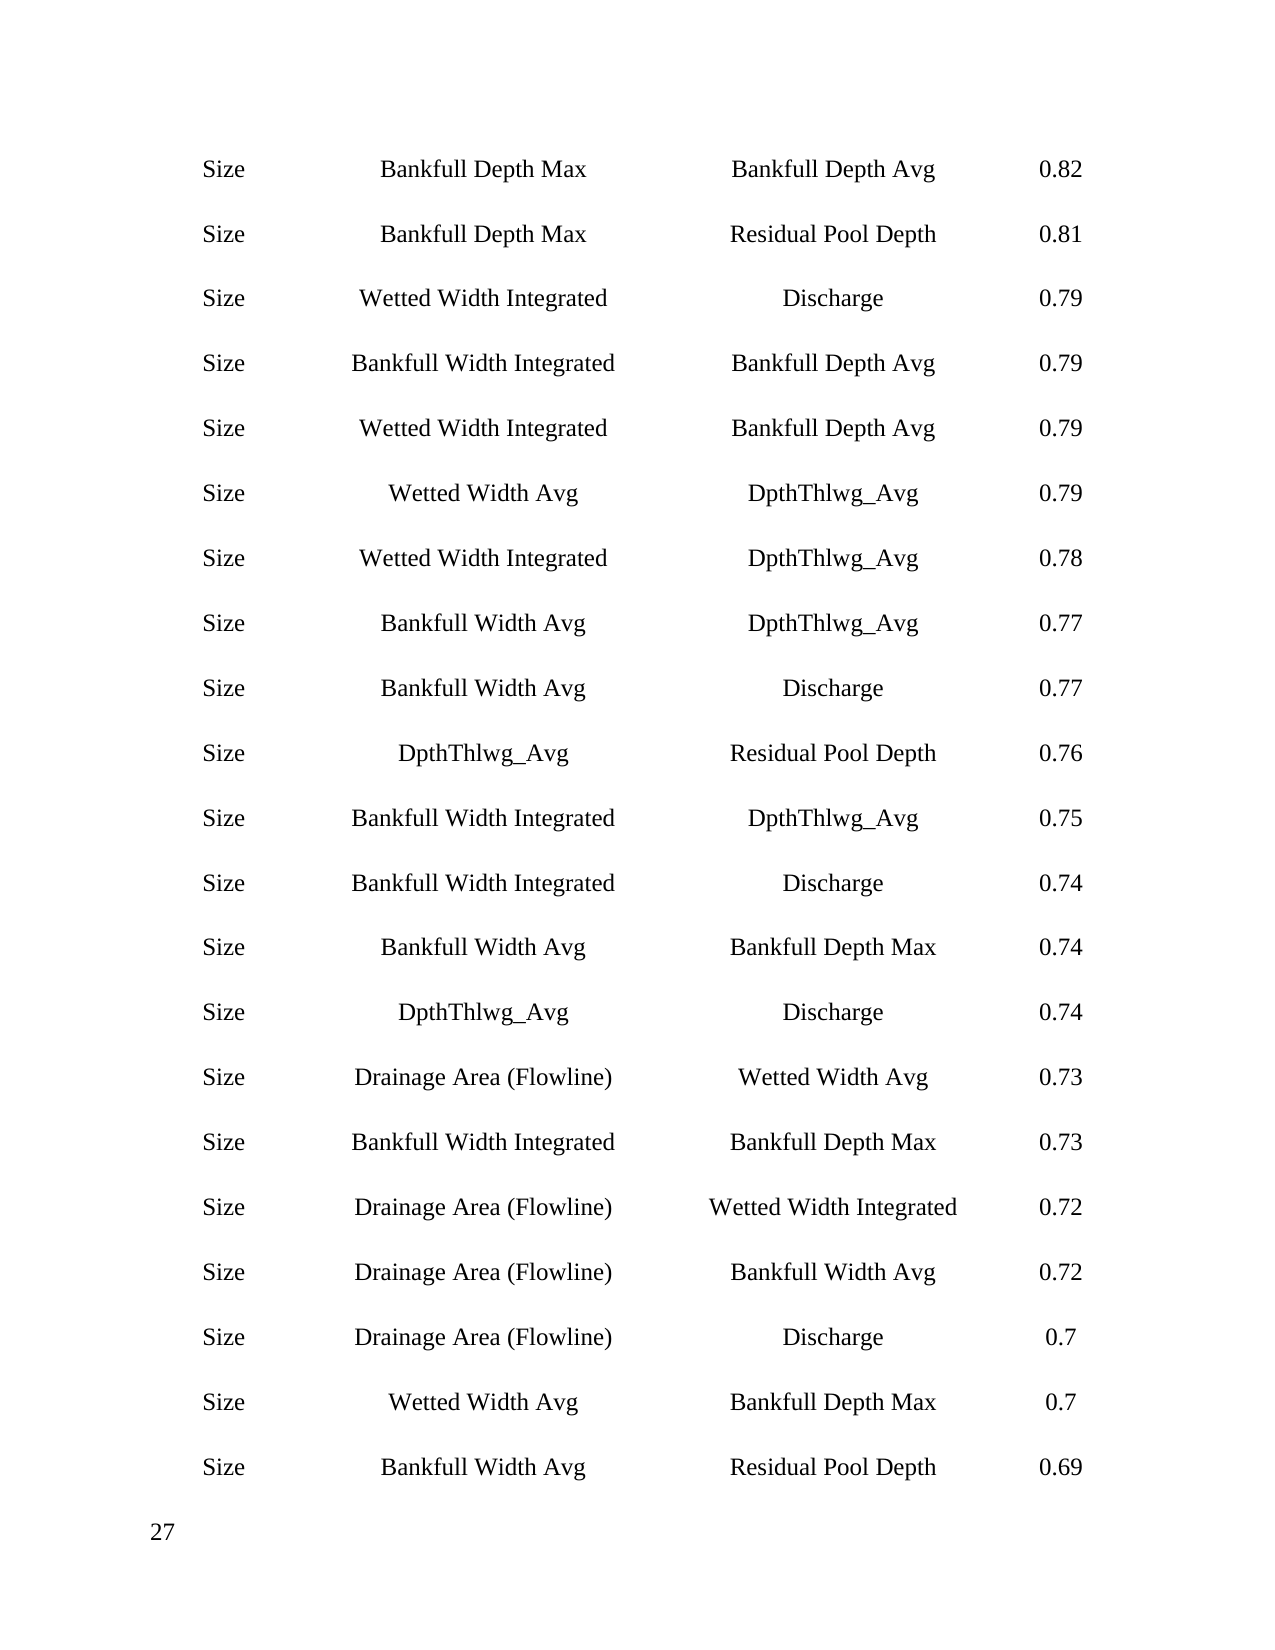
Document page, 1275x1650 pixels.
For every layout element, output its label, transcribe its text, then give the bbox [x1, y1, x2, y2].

table_cell DpthThlwg_Avg [658, 475, 1008, 539]
table_cell Size [139, 1059, 308, 1123]
table_cell Size [139, 410, 308, 474]
table_cell Wetted Width Integrated [308, 280, 658, 345]
table_cell Wetted Width Integrated [308, 539, 658, 604]
table_cell 0.81 [1008, 215, 1114, 280]
table_cell Bankfull Width Integrated [308, 864, 658, 929]
table_cell 0.73 [1008, 1124, 1114, 1188]
table_cell 0.74 [1008, 864, 1114, 929]
table_cell DpthThlwg_Avg [658, 604, 1008, 669]
table_cell Bankfull Depth Avg [658, 410, 1008, 474]
table_cell 0.7 [1008, 1383, 1114, 1448]
table_cell Wetted Width Integrated [658, 1188, 1008, 1253]
table_cell Size [139, 1188, 308, 1253]
table_cell Bankfull Width Avg [658, 1253, 1008, 1318]
table_cell Bankfull Width Integrated [308, 345, 658, 409]
table_cell Wetted Width Avg [658, 1059, 1008, 1123]
table_cell Size [139, 799, 308, 864]
table_cell Size [139, 345, 308, 409]
table_cell Bankfull Width Integrated [308, 799, 658, 864]
table_cell Discharge [658, 864, 1008, 929]
table_cell 0.79 [1008, 410, 1114, 474]
table_cell Bankfull Width Integrated [308, 1124, 658, 1188]
table_cell Bankfull Depth Max [308, 150, 658, 215]
table_cell Wetted Width Avg [308, 475, 658, 539]
table_cell Size [139, 280, 308, 345]
table_cell DpthThlwg_Avg [658, 539, 1008, 604]
table_cell DpthThlwg_Avg [308, 734, 658, 799]
table_cell Size [139, 539, 308, 604]
table_cell 0.78 [1008, 539, 1114, 604]
table_cell Size [139, 864, 308, 929]
table_cell DpthThlwg_Avg [308, 994, 658, 1058]
table_cell Bankfull Width Avg [308, 669, 658, 734]
table_cell Bankfull Depth Max [658, 1124, 1008, 1188]
table_cell Size [139, 475, 308, 539]
table_cell 0.79 [1008, 280, 1114, 345]
table_cell Size [139, 1383, 308, 1448]
table_cell Size [139, 215, 308, 280]
table_cell Wetted Width Integrated [308, 410, 658, 474]
table_cell Bankfull Depth Avg [658, 150, 1008, 215]
table_cell Residual Pool Depth [658, 1448, 1008, 1480]
table_cell Drainage Area (Flowline) [308, 1059, 658, 1123]
table_cell 0.73 [1008, 1059, 1114, 1123]
table_cell Bankfull Depth Avg [658, 345, 1008, 409]
table_cell 0.75 [1008, 799, 1114, 864]
table_cell Size [139, 734, 308, 799]
table_cell Size [139, 1448, 308, 1480]
table_cell 0.77 [1008, 669, 1114, 734]
table_cell Size [139, 929, 308, 994]
table_cell Discharge [658, 280, 1008, 345]
table_cell Size [139, 669, 308, 734]
table_cell Size [139, 994, 308, 1058]
table_cell Residual Pool Depth [658, 215, 1008, 280]
table_cell Bankfull Width Avg [308, 1448, 658, 1480]
table_cell Discharge [658, 1318, 1008, 1383]
table_cell Bankfull Width Avg [308, 604, 658, 669]
table_cell Bankfull Depth Max [658, 929, 1008, 994]
table_cell Wetted Width Avg [308, 1383, 658, 1448]
table_cell Bankfull Depth Max [308, 215, 658, 280]
table_cell Size [139, 604, 308, 669]
table_cell Discharge [658, 669, 1008, 734]
table_cell 0.72 [1008, 1188, 1114, 1253]
table_cell DpthThlwg_Avg [658, 799, 1008, 864]
table_cell Drainage Area (Flowline) [308, 1188, 658, 1253]
table_cell 0.72 [1008, 1253, 1114, 1318]
table_cell 0.74 [1008, 929, 1114, 994]
table_cell Residual Pool Depth [658, 734, 1008, 799]
table_cell 0.79 [1008, 475, 1114, 539]
table_cell 0.74 [1008, 994, 1114, 1058]
table_cell 0.77 [1008, 604, 1114, 669]
table_cell 0.7 [1008, 1318, 1114, 1383]
table_cell Size [139, 150, 308, 215]
table_cell Discharge [658, 994, 1008, 1058]
table_cell 0.76 [1008, 734, 1114, 799]
table_cell Drainage Area (Flowline) [308, 1253, 658, 1318]
table_cell 0.69 [1008, 1448, 1114, 1480]
table_cell 0.79 [1008, 345, 1114, 409]
table_cell Drainage Area (Flowline) [308, 1318, 658, 1383]
table_cell Size [139, 1124, 308, 1188]
table_cell 0.82 [1008, 150, 1114, 215]
table_cell Size [139, 1318, 308, 1383]
table_cell Bankfull Depth Max [658, 1383, 1008, 1448]
table_cell Size [139, 1253, 308, 1318]
table_cell Bankfull Width Avg [308, 929, 658, 994]
